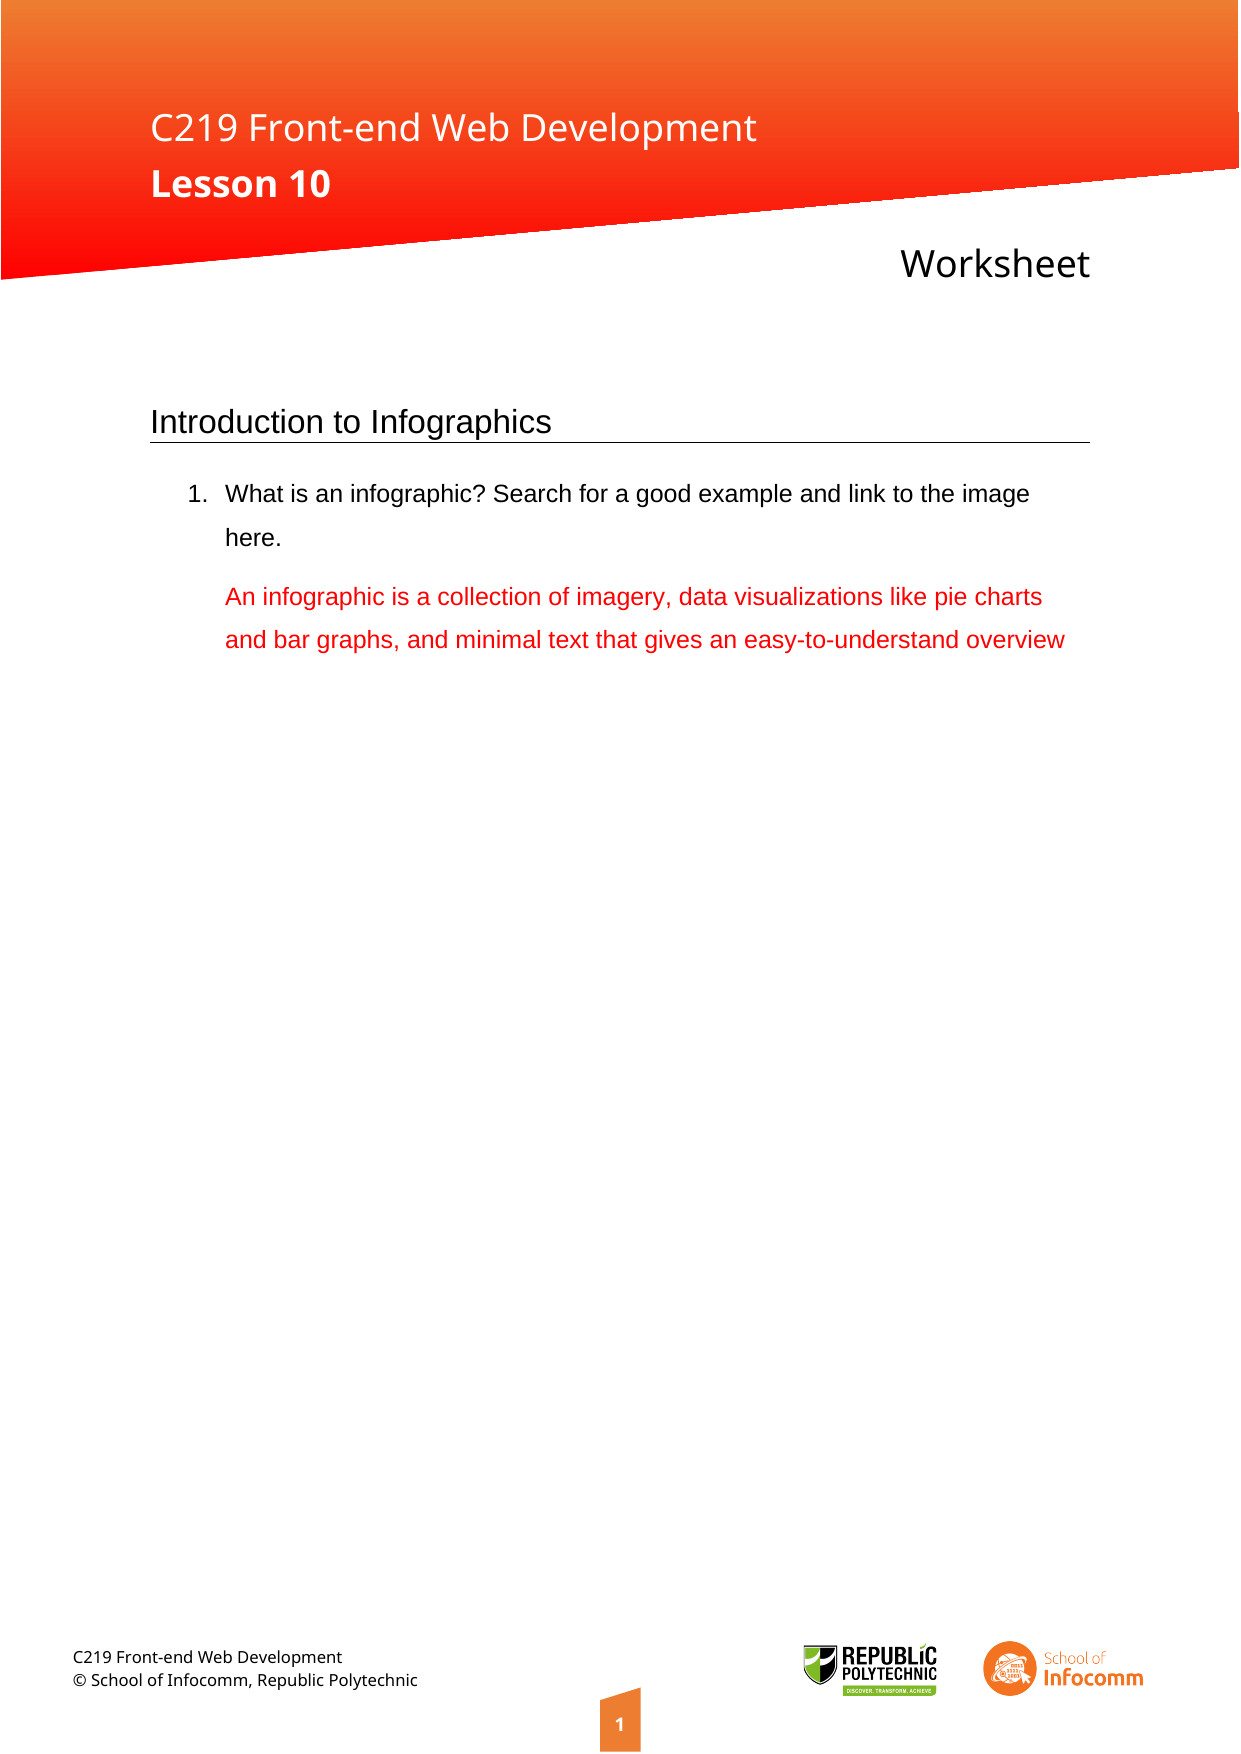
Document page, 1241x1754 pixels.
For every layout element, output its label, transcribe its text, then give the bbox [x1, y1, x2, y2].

picture [983, 1641, 1143, 1696]
text Worksheet [150, 237, 1090, 288]
text C219 Front-end Web Development [150, 102, 1090, 153]
picture [803, 1641, 937, 1696]
list What is an infographic? Search for a good example and link to the image here. [187, 479, 1090, 551]
text Lesson 10 [150, 157, 1090, 208]
text An infographic is a collection of imagery, data visualizations like pie charts and bar graphs, and minimal text that gives an easy-to-understand overview of a topic. [225, 582, 1090, 654]
text Introduction to Infographics [150, 402, 1090, 442]
